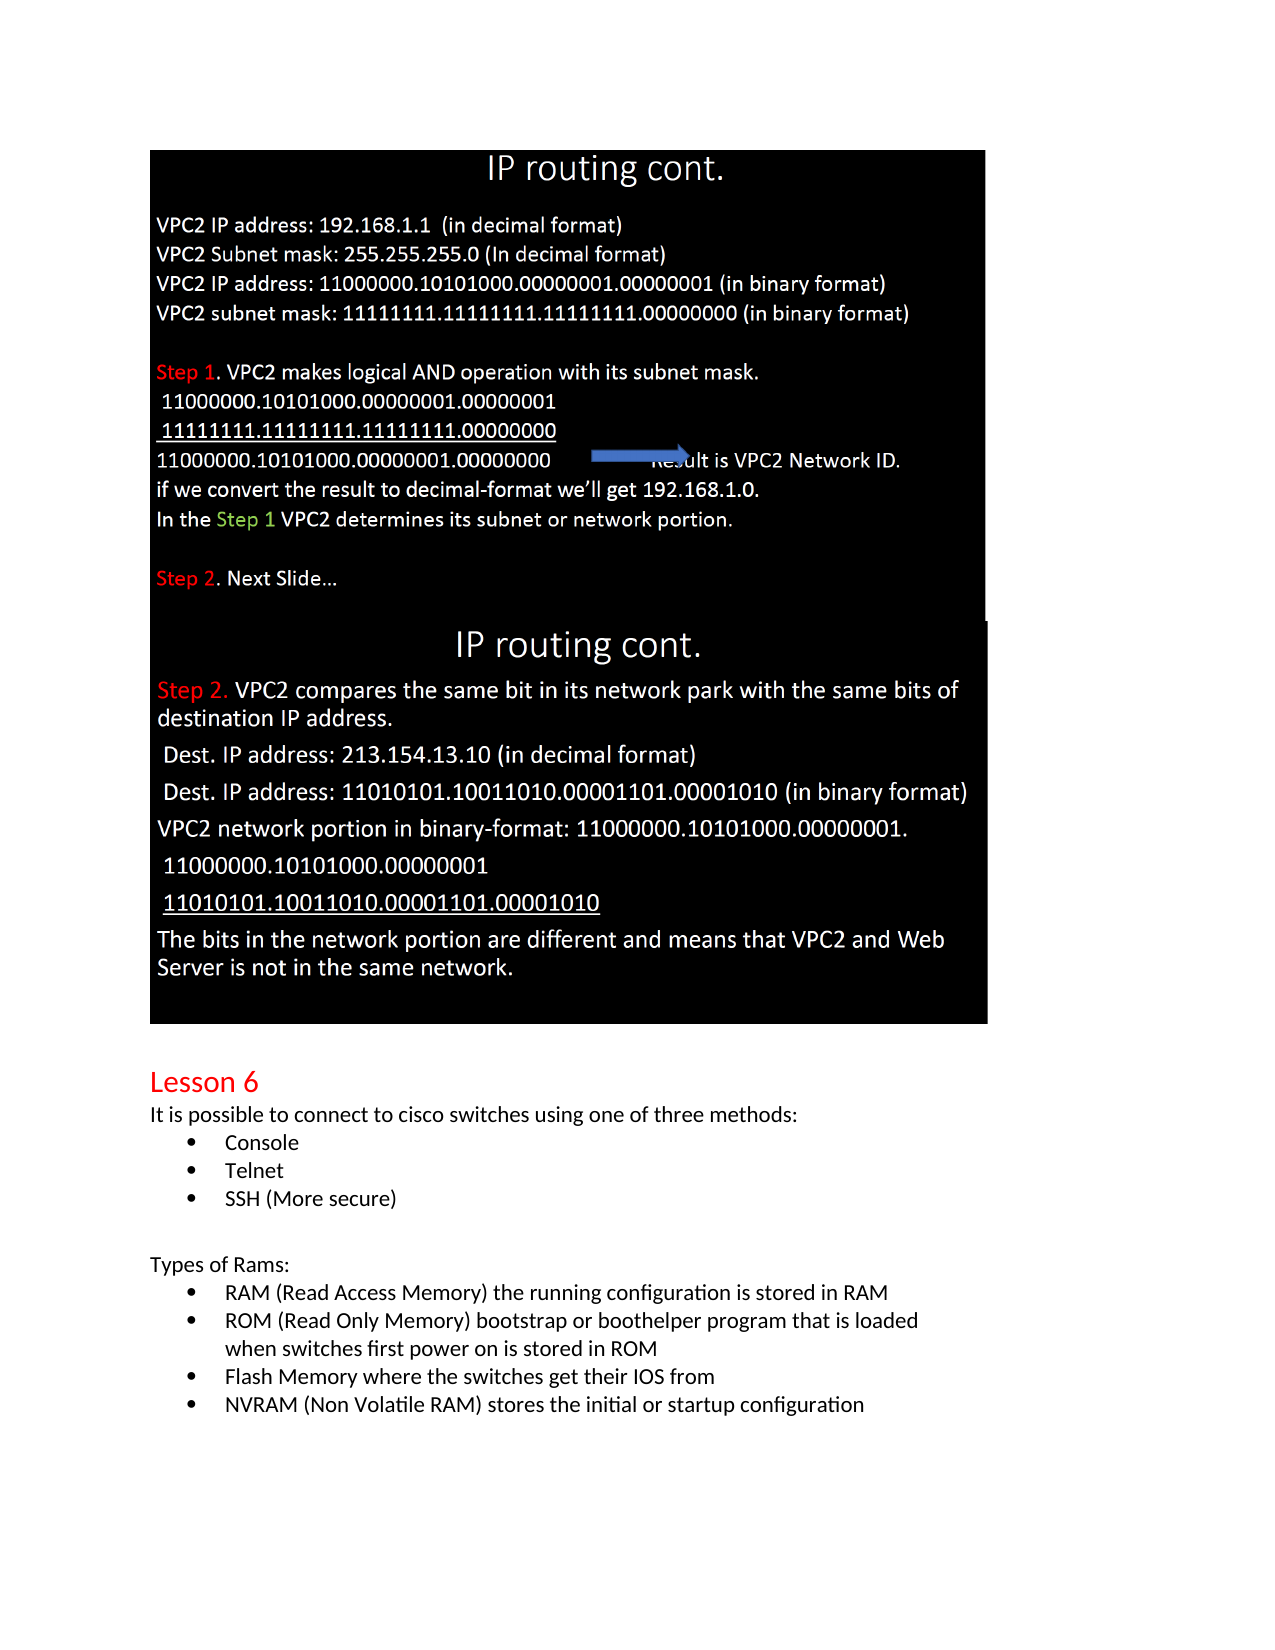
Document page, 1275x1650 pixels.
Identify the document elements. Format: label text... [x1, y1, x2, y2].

text Types of Rams: [150, 1250, 1125, 1278]
list Telnet [187, 1156, 1125, 1184]
list RAM (Read Access Memory) the running configuration is stored in RAM [187, 1278, 1125, 1306]
picture [150, 150, 988, 1024]
list Flash Memory where the switches get their IOS from [187, 1362, 1125, 1390]
list SSH (More secure) [187, 1184, 1125, 1212]
text Lesson 6 [150, 1062, 1125, 1100]
list Console [187, 1128, 1125, 1156]
list ROM (Read Only Memory) bootstrap or boothelper program that is loaded [187, 1306, 1125, 1334]
text It is possible to connect to cisco switches using one of three methods: [150, 1100, 1125, 1128]
list NVRAM (Non Volatile RAM) stores the initial or startup configuration [187, 1390, 1125, 1418]
text when switches first power on is stored in ROM [225, 1334, 1125, 1362]
